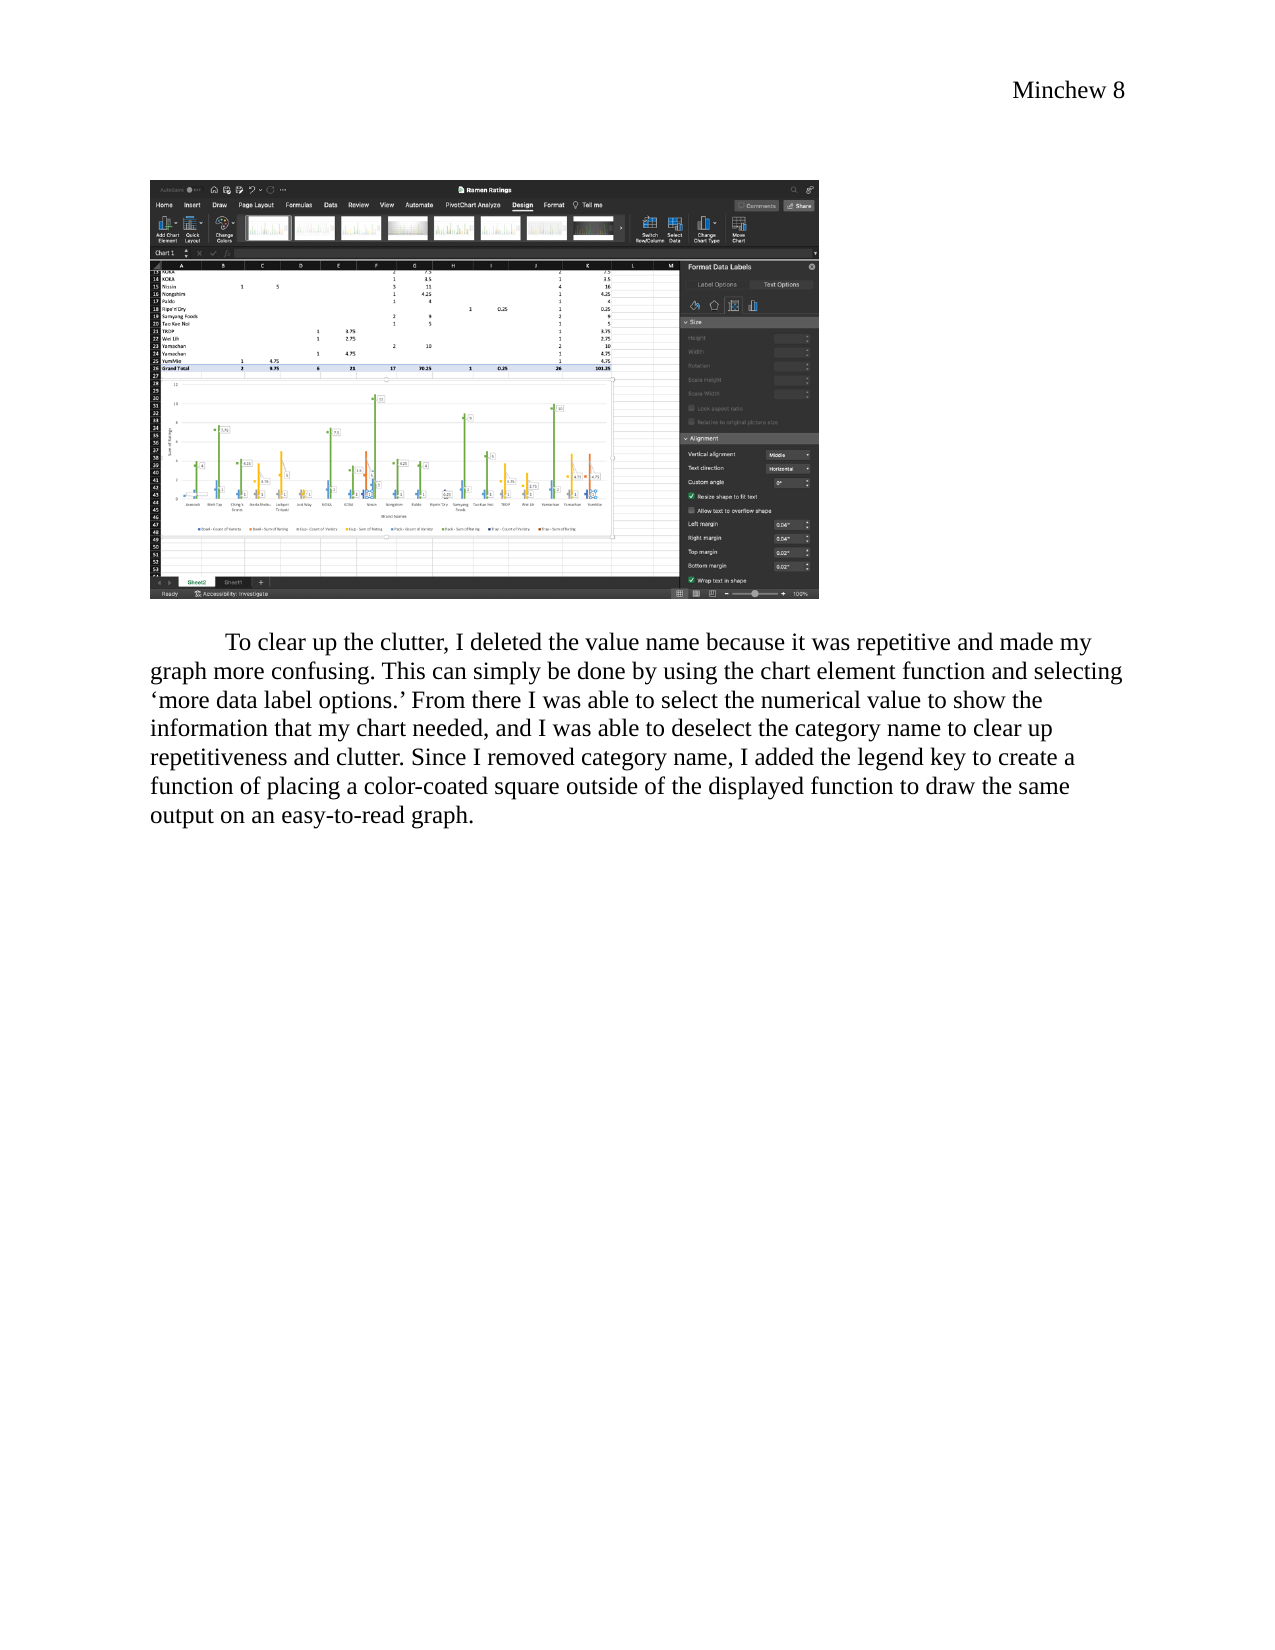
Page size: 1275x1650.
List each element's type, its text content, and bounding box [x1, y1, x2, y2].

picture [150, 180, 819, 599]
text To clear up the clutter, I deleted the value name because it was repetitive and made my graph more confusing. This can simply be done by using the chart element function and selecting ‘more data label options.’ From there I was able to select the numerical value to show the information that my chart needed, and I was able to deselect the category name to clear up repetitiveness and clutter. Since I removed category name, I added the legend key to create a function of placing a color-coated square outside of the displayed function to draw the same output on an easy-to-read graph. [150, 627, 1125, 828]
